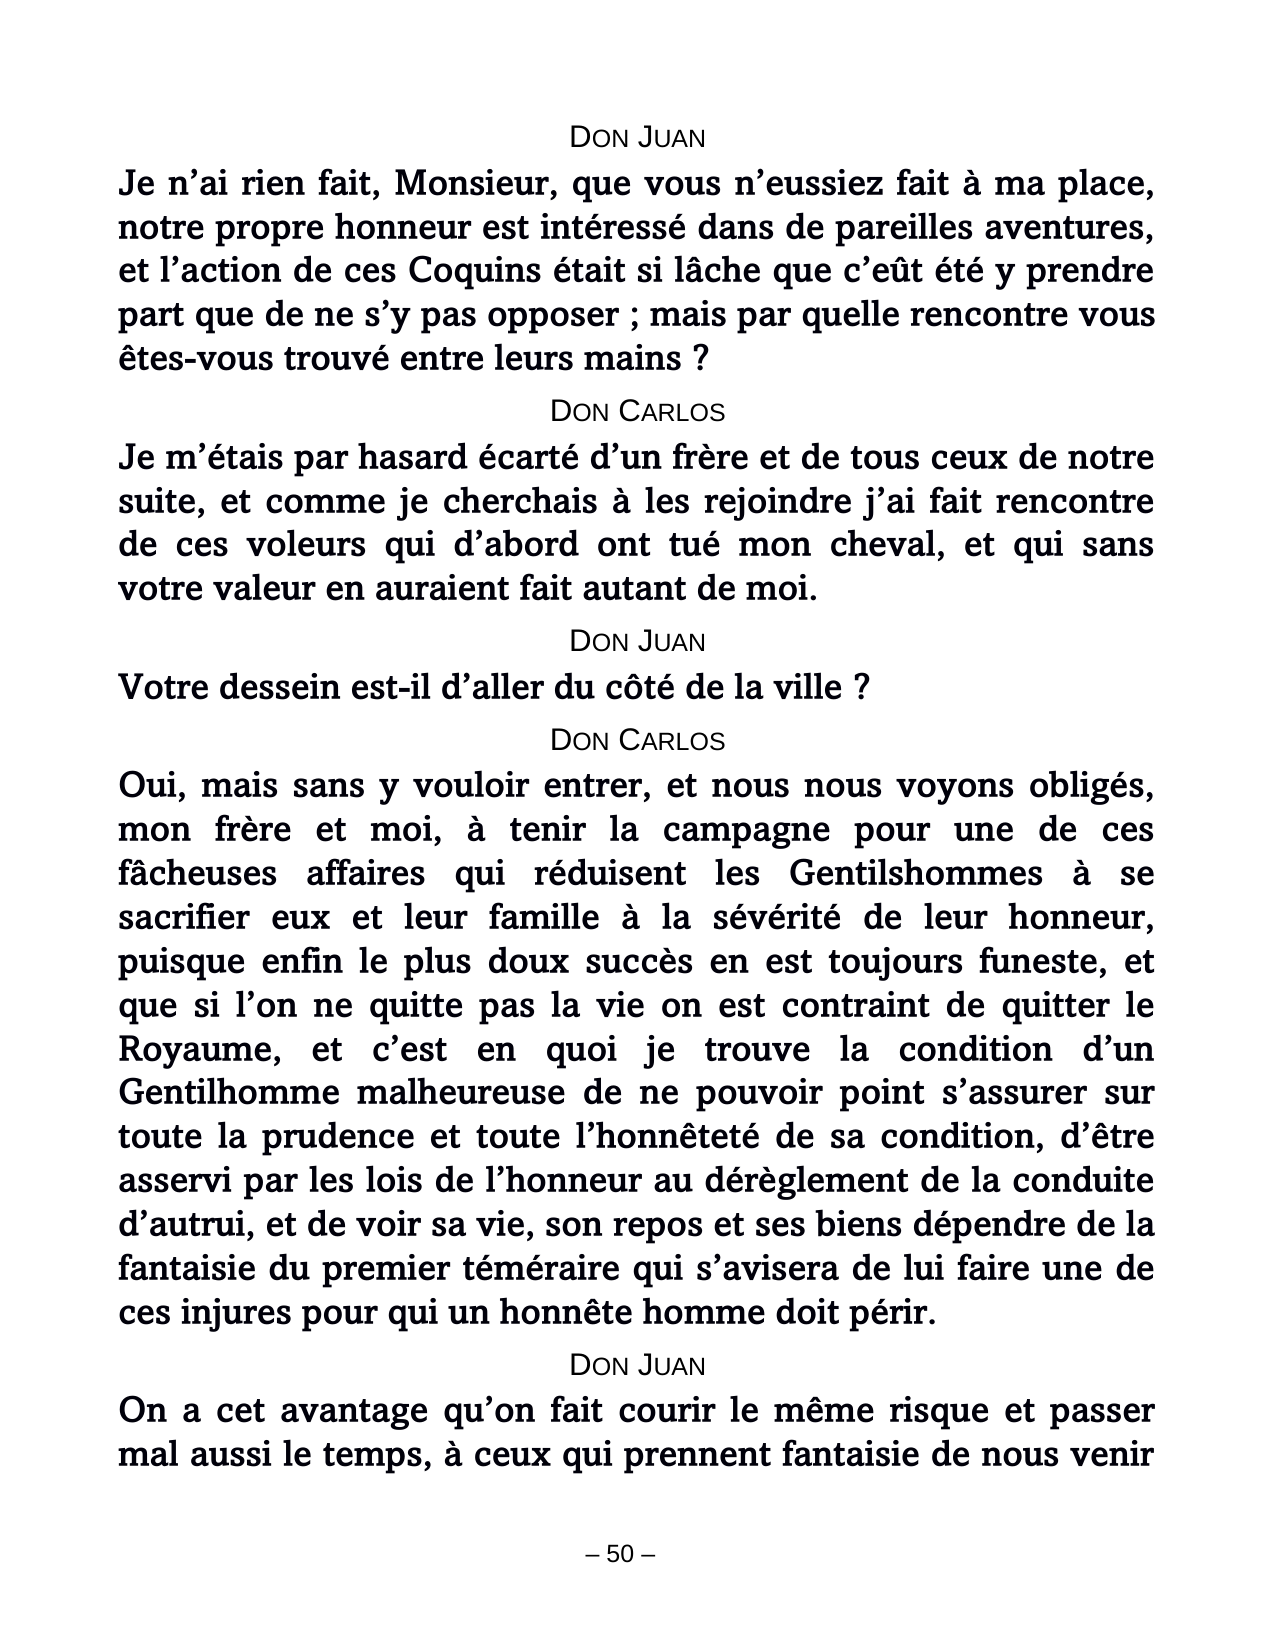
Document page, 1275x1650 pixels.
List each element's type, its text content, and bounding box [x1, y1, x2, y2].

text Je m’étais par hasard écarté d’un frère et de tous ceux de notre suite, et comme je cherchais à les rejoindre j’ai fait rencontre de ces voleurs qui d’abord ont tué mon cheval, et qui sans votre valeur en auraient fait autant de moi. [118, 434, 1157, 610]
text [118, 1388, 1157, 1475]
text Je n’ai rien fait, Monsieur, que vous n’eussiez fait à ma place, notre propre honneur est intéressé dans de pareilles aventures, et l’action de ces Coquins était si lâche que c’eût été y prendre part que de ne s’y pas opposer ; mais par quelle rencontre vous êtes-vous trouvé entre leurs mains ? [118, 160, 1157, 379]
text Oui, mais sans y vouloir entrer, et nous nous voyons obligés, mon frère et moi, à tenir la campagne pour une de ces fâcheuses affaires qui réduisent les Gentilshommes à se sacrifier eux et leur famille à la sévérité de leur honneur, puisque enfin le plus doux succès en est toujours funeste, et que si l’on ne quitte pas la vie on est contraint de quitter le Royaume, et c’est en quoi je trouve la condition d’un Gentilhomme malheureuse de ne pouvoir point s’assurer sur toute la prudence et toute l’honnêteté de sa condition, d’être asservi par les lois de l’honneur au dérèglement de la conduite d’autrui, et de voir sa vie, son repos et ses biens dépendre de la fantaisie du premier téméraire qui s’avisera de lui faire une de ces injures pour qui un honnête homme doit périr. [118, 763, 1157, 1333]
text Don Carlos [118, 392, 1157, 428]
text Don Juan [118, 118, 1157, 154]
text Don Juan [118, 622, 1157, 658]
text Votre dessein est-il d’aller du côté de la ville ? [118, 664, 1157, 708]
text Don Carlos [118, 721, 1157, 757]
text Don Juan [118, 1346, 1157, 1381]
